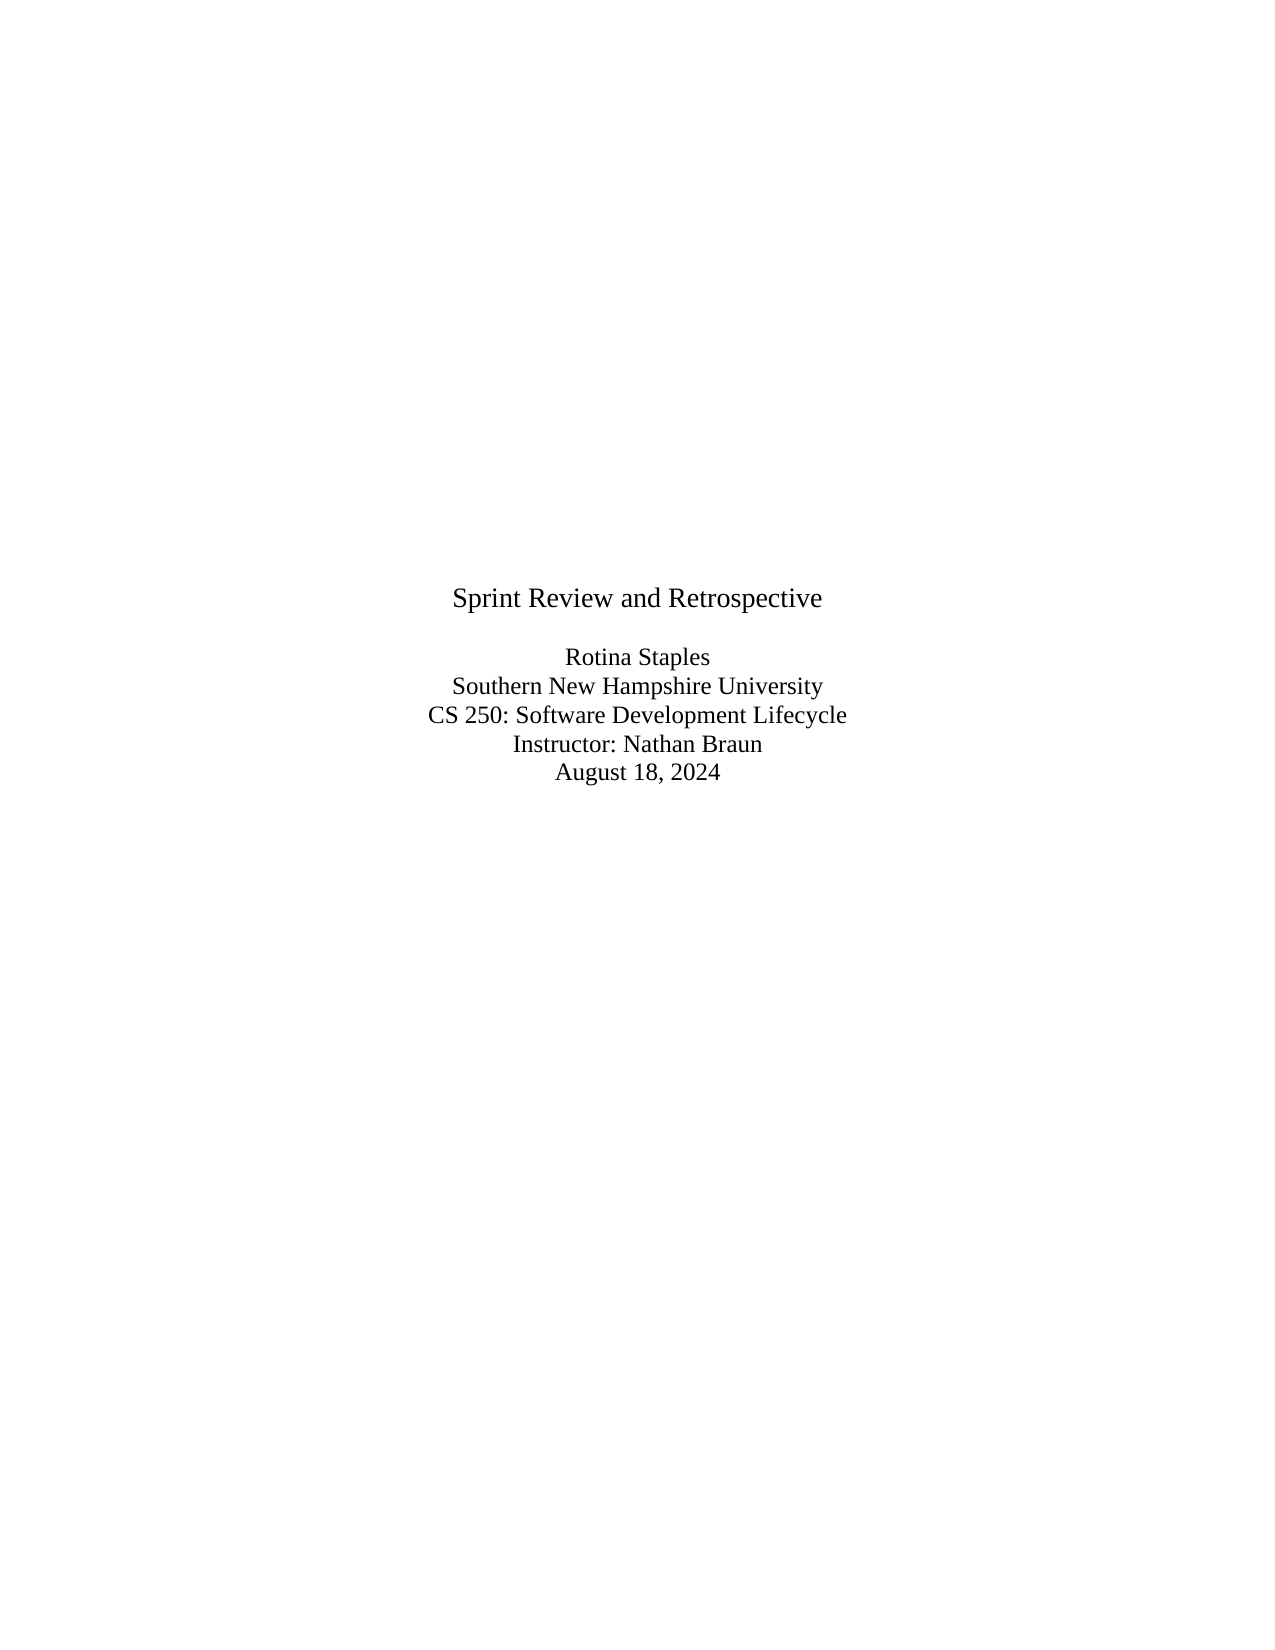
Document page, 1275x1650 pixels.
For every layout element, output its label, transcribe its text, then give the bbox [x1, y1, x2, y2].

text Sprint Review and Retrospective [150, 581, 1125, 613]
text Rotina Staples Southern New Hampshire University CS 250: Software Development Lifecycle Instructor: Nathan Braun August 18, 2024 [150, 642, 1125, 786]
